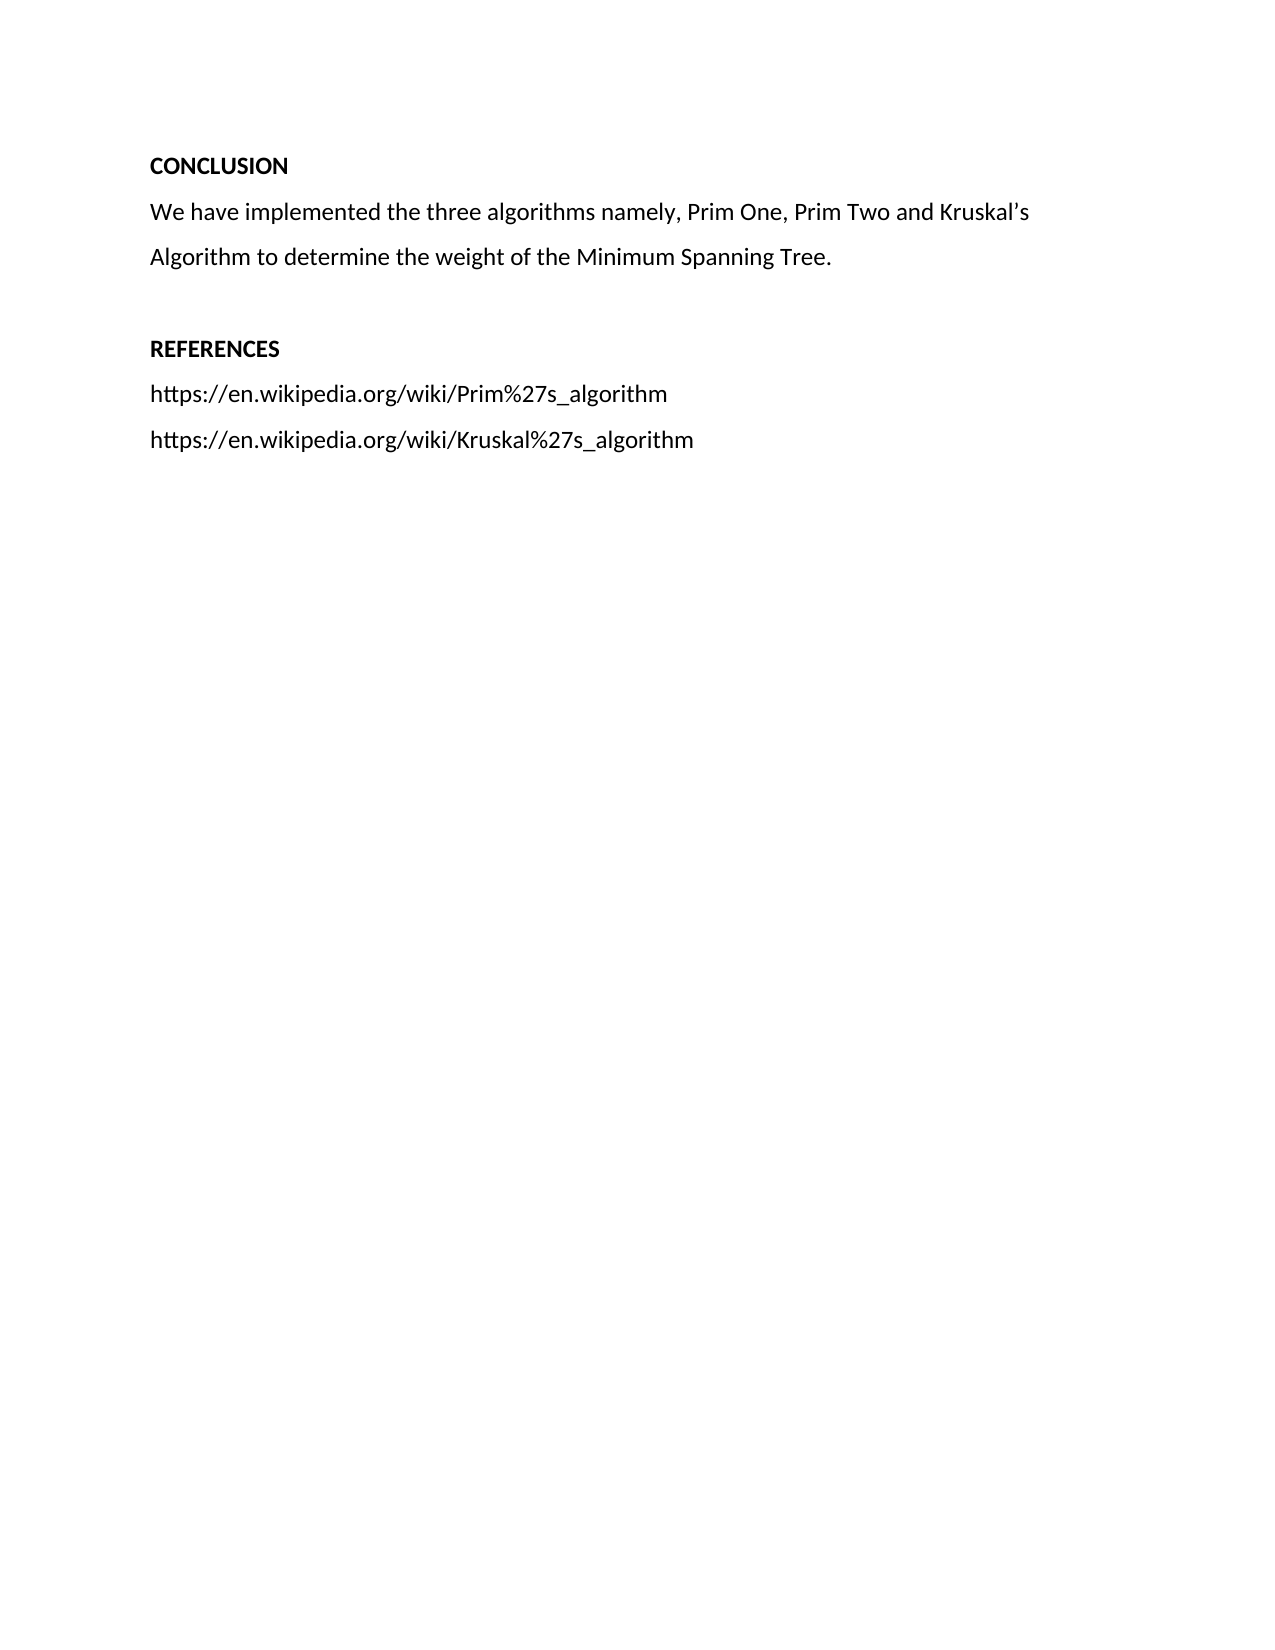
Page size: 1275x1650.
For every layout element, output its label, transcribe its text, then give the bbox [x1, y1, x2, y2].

text CONCLUSION [150, 150, 1125, 181]
text REFERENCES [150, 333, 1125, 363]
text https://en.wikipedia.org/wiki/Prim%27s_algorithm [150, 379, 1125, 409]
text https://en.wikipedia.org/wiki/Kruskal%27s_algorithm [150, 424, 1125, 455]
text We have implemented the three algorithms namely, Prim One, Prim Two and Kruskal’s Algorithm to determine the weight of the Minimum Spanning Tree. [150, 196, 1125, 272]
